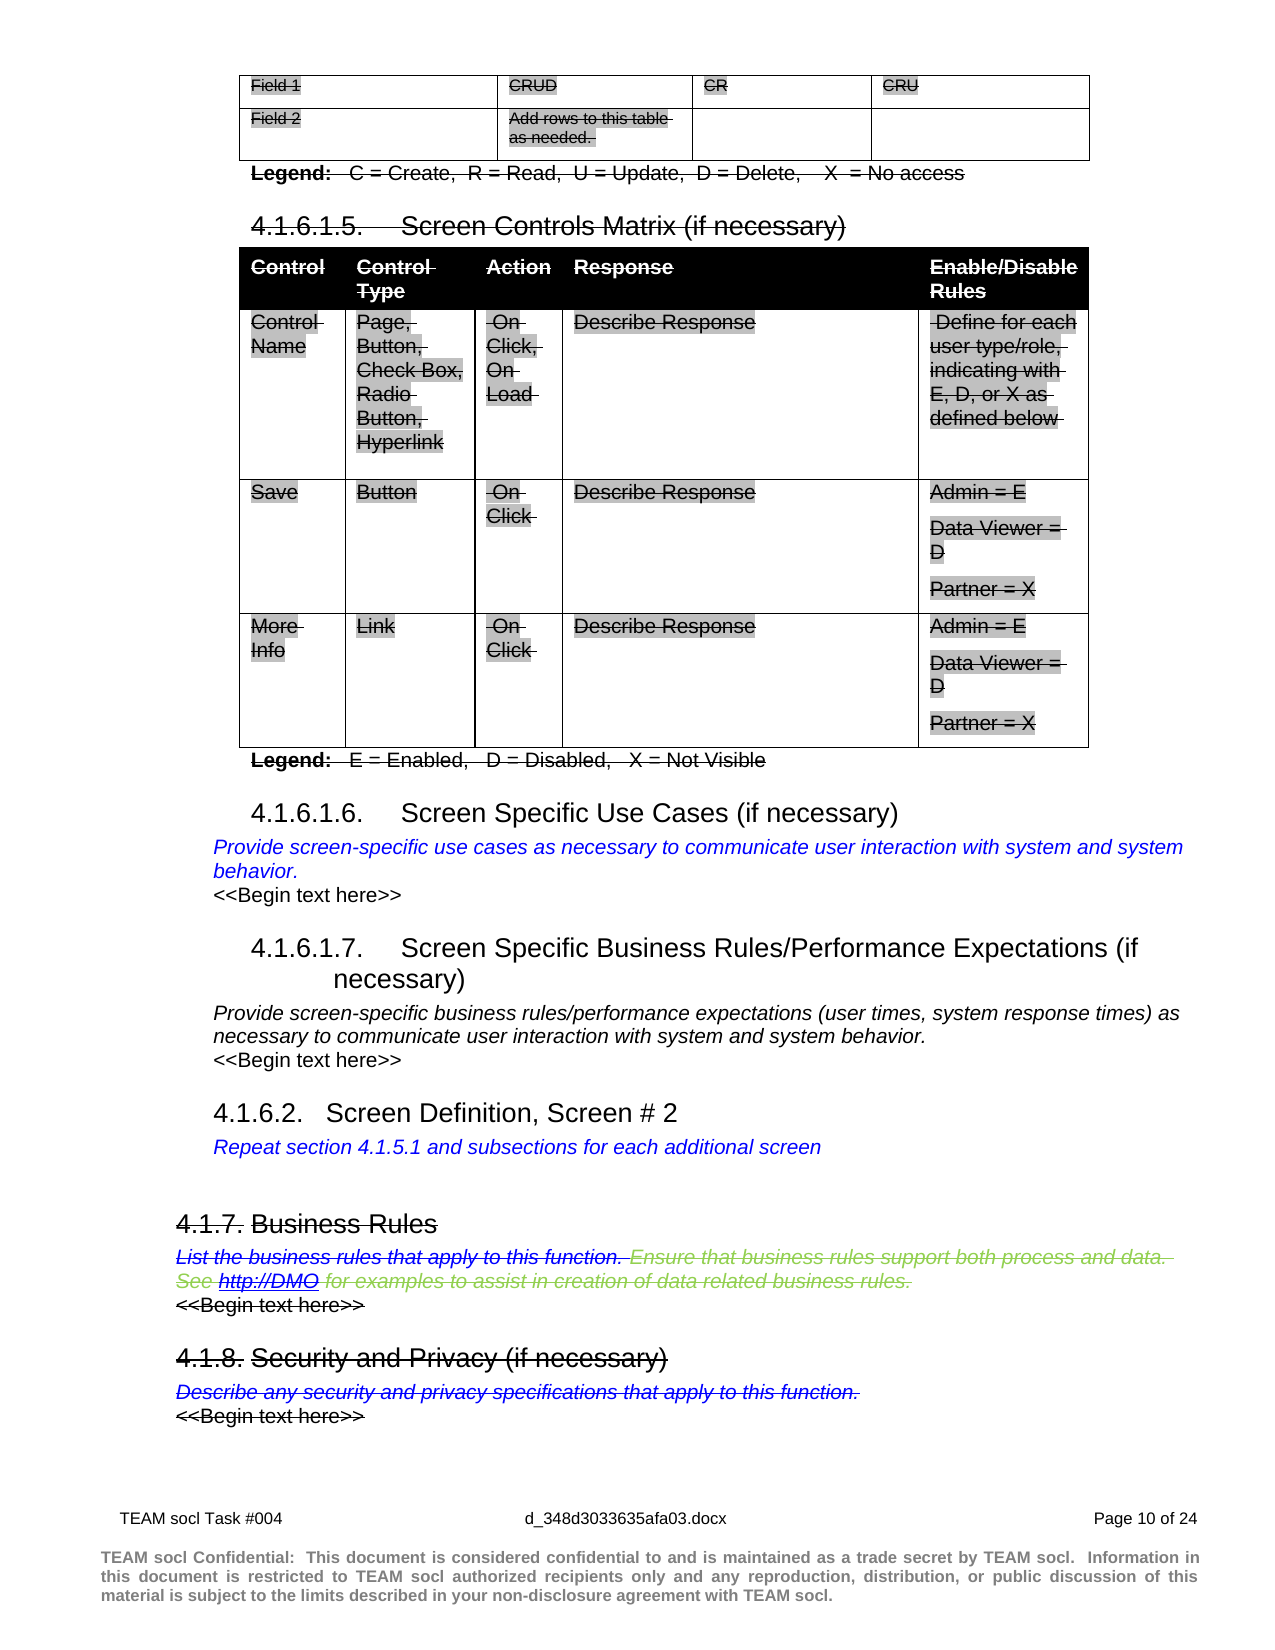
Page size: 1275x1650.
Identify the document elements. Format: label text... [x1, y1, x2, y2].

table_cell Link [346, 614, 474, 747]
table_cell Control Name [240, 310, 345, 478]
table_cell Field 1 [240, 76, 497, 108]
text <<Begin text here>> [176, 1403, 1200, 1427]
text <<Begin text here>> [213, 883, 1200, 907]
text Legend: E = Enabled, D = Disabled, X = Not Visible [251, 748, 1200, 772]
text <<Begin text here>> [213, 1048, 1200, 1072]
table_cell Add rows to this table as needed. [498, 109, 692, 160]
table_cell Button [346, 480, 474, 613]
table_cell CR [693, 76, 871, 108]
subtitle Screen Controls Matrix (if necessary) [251, 210, 1200, 241]
table_header Response [563, 248, 918, 309]
subtitle Business Rules [176, 1208, 1200, 1239]
table_cell More Info [240, 614, 345, 747]
table_cell Describe Response [563, 614, 918, 747]
subtitle Screen Specific Business Rules/Performance Expectations (if necessary) [251, 932, 1200, 994]
table_cell Field 2 [240, 109, 497, 160]
table_cell CRU [872, 76, 1089, 108]
text Repeat section 4.1.5.1 and subsections for each additional screen [213, 1135, 1200, 1159]
table_cell Define for each user type/role, indicating with E, D, or X as defined below [919, 310, 1088, 478]
table_header Control Type [346, 248, 474, 309]
table_cell Save [240, 480, 345, 613]
subtitle Screen Definition, Screen # 2 [213, 1097, 1200, 1128]
table_header Action [476, 248, 562, 309]
text <<Begin text here>> [176, 1293, 1200, 1317]
table_cell Describe Response [563, 480, 918, 613]
subtitle Security and Privacy (if necessary) [176, 1342, 1200, 1373]
table_cell On Click [476, 614, 562, 747]
table_cell Page, Button, Check Box, Radio Button, Hyperlink [346, 310, 474, 478]
table_cell Admin = E Data Viewer = D Partner = X [919, 480, 1088, 613]
text List the business rules that apply to this function. Ensure that business rules support both process and data. See http://DMO for examples to assist in creation of data related business rules. [176, 1245, 1200, 1293]
table_cell On Click, On Load [476, 310, 562, 478]
table_cell CRUD [498, 76, 692, 108]
table_cell [872, 109, 1089, 160]
table_cell Admin = E Data Viewer = D Partner = X [919, 614, 1088, 747]
table_header Enable/Disable Rules [919, 248, 1088, 309]
table_cell Describe Response [563, 310, 918, 478]
text Provide screen-specific use cases as necessary to communicate user interaction with system and system behavior. [213, 835, 1200, 883]
text Describe any security and privacy specifications that apply to this function. [176, 1379, 1200, 1403]
text Legend: C = Create, R = Read, U = Update, D = Delete, X = No access [251, 161, 1200, 185]
table_header Control [240, 248, 345, 309]
table_cell [693, 109, 871, 160]
text Provide screen-specific business rules/performance expectations (user times, system response times) as necessary to communicate user interaction with system and system behavior. [213, 1000, 1200, 1048]
table_cell On Click [476, 480, 562, 613]
subtitle Screen Specific Use Cases (if necessary) [251, 797, 1200, 828]
